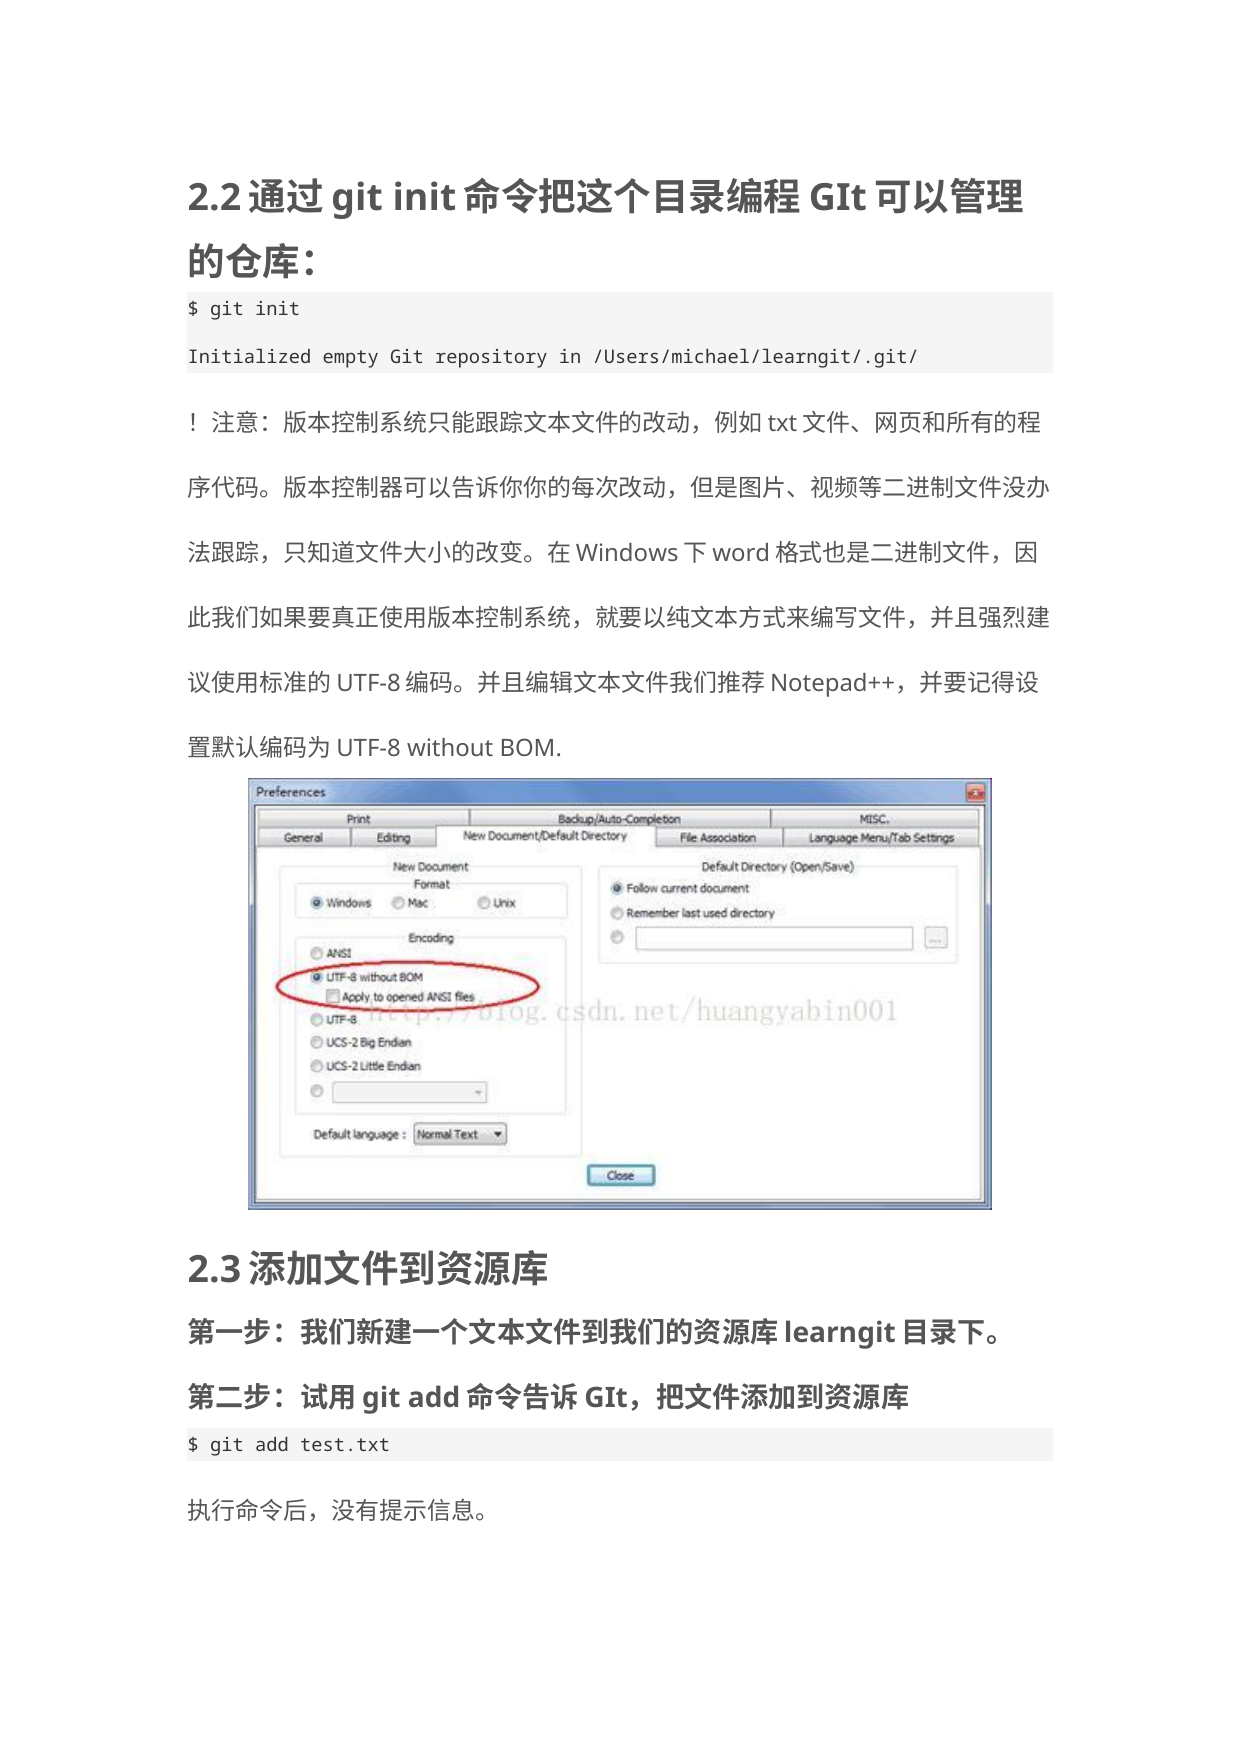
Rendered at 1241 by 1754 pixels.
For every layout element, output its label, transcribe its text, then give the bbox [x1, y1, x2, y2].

text 2.3添加文件到资源库 [187, 1233, 1053, 1298]
text $ git init [187, 292, 1053, 324]
text 第二步：试用git add命令告诉GIt，把文件添加到资源库 [187, 1363, 1053, 1428]
picture [248, 778, 992, 1210]
text $ git add test.txt [187, 1428, 1053, 1461]
text Initialized empty Git repository in /Users/michael/learngit/.git/ [187, 340, 1053, 373]
text 2.2通过git init命令把这个目录编程GIt可以管理的仓库： [187, 162, 1053, 292]
text 执行命令后，没有提示信息。 [187, 1476, 1053, 1541]
text ！注意：版本控制系统只能跟踪文本文件的改动，例如txt文件、网页和所有的程序代码。版本控制器可以告诉你你的每次改动，但是图片、视频等二进制文件没办法跟踪，只知道文件大小的改变。在Windows下word格式也是二进制文件，因此我们如果要真正使用版本控制系统，就要以纯文本方式来编写文件，并且强烈建议使用标准的UTF-8编码。并且编辑文本文件我们推荐Notepad++，并要记得设置默认编码为UTF-8 without BOM. [187, 388, 1053, 778]
text 第一步：我们新建一个文本文件到我们的资源库learngit目录下。 [187, 1298, 1053, 1363]
